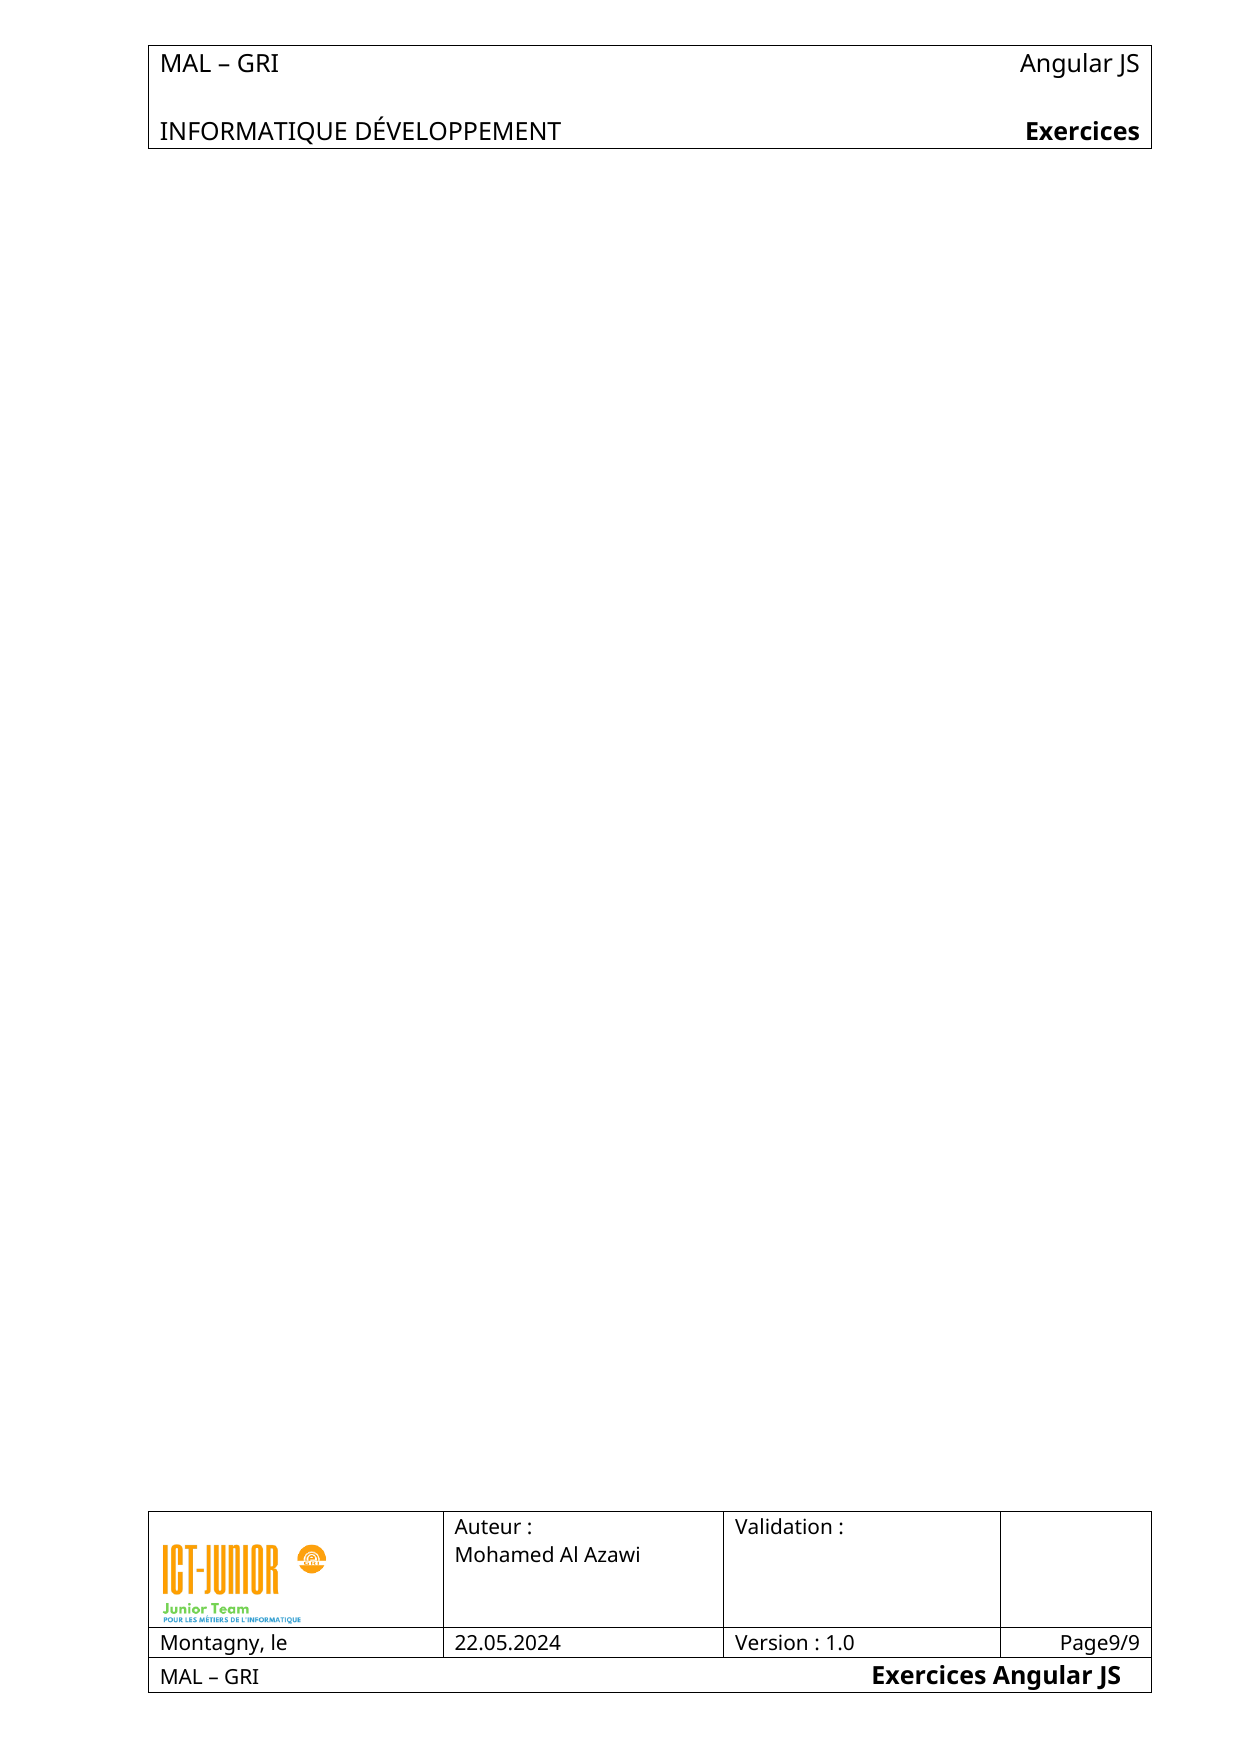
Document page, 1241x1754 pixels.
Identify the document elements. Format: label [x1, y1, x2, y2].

picture [158, 1541, 331, 1627]
